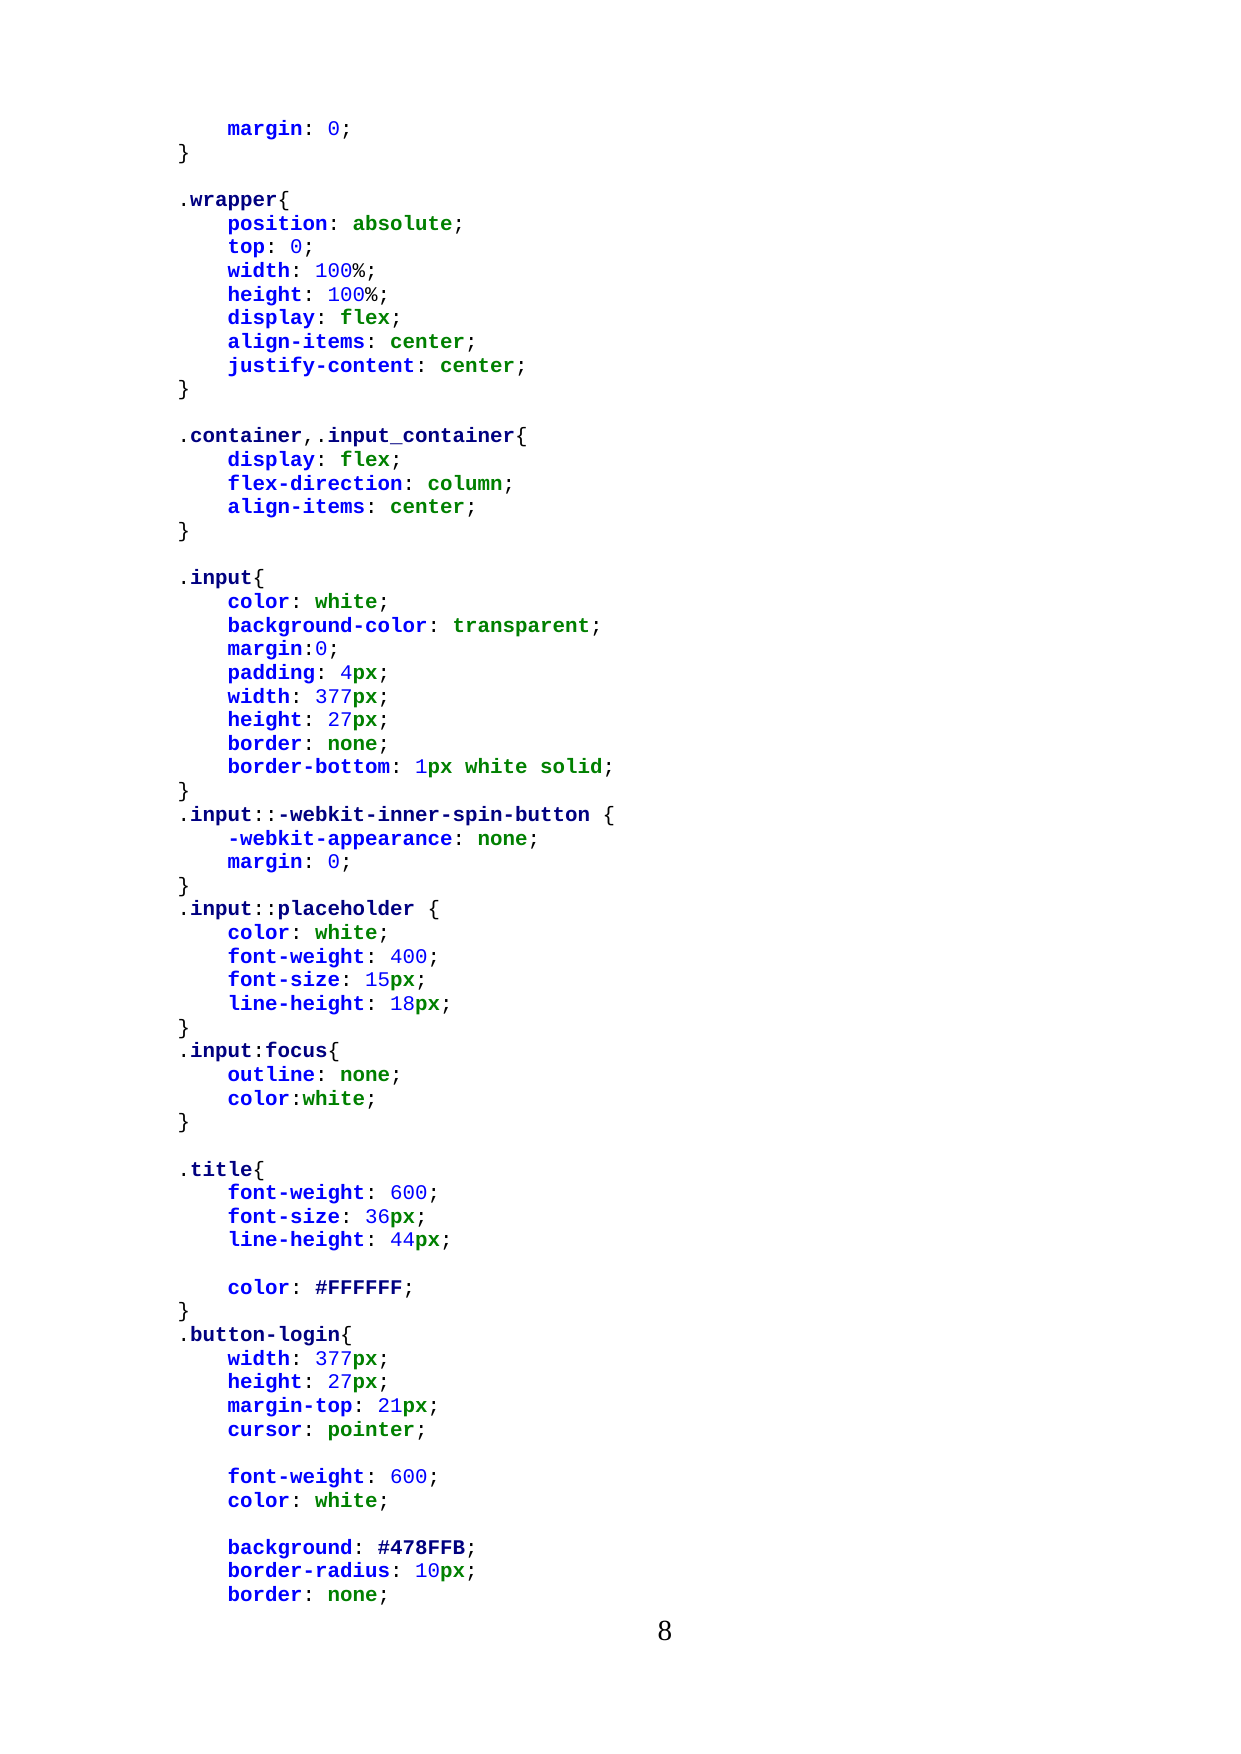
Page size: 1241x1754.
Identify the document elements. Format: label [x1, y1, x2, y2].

text [177, 118, 1152, 1608]
